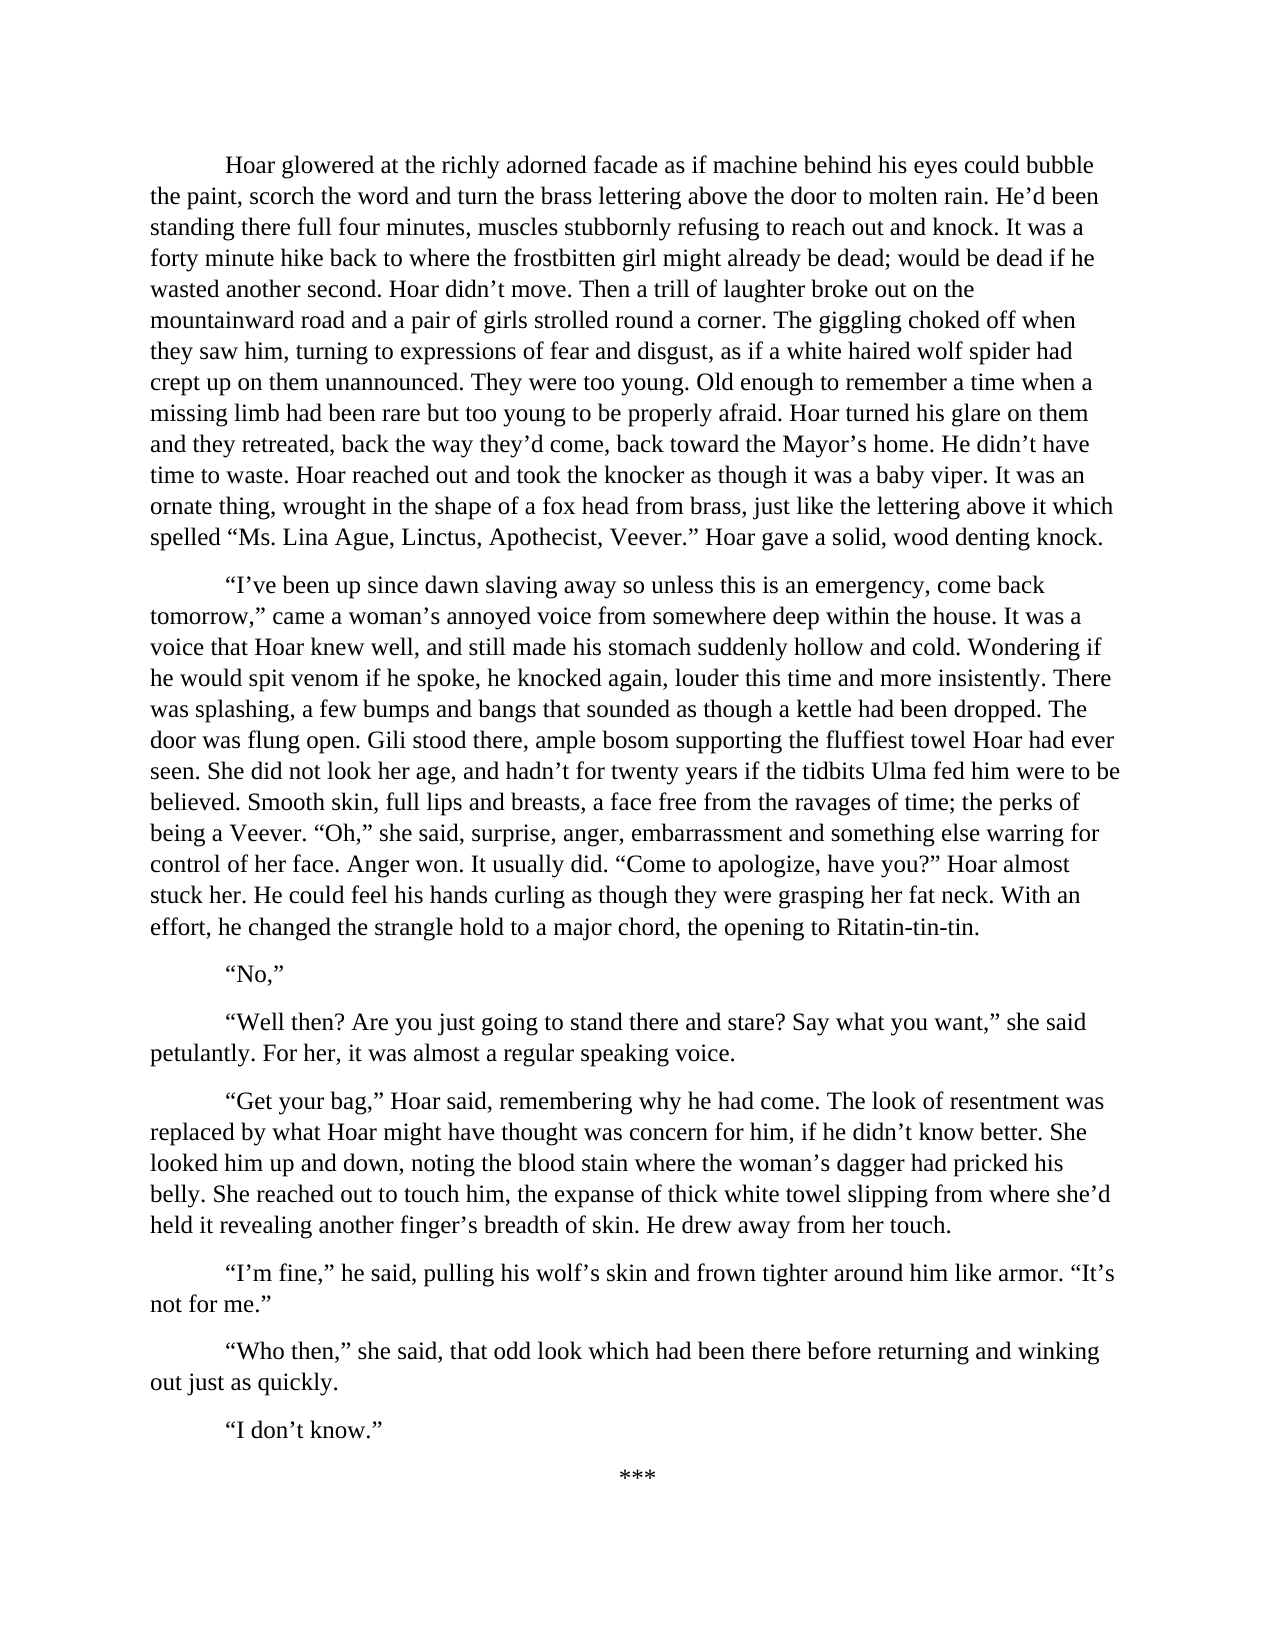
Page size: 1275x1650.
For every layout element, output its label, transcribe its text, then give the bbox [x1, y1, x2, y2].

text “Who then,” she said, that odd look which had been there before returning and winking out just as quickly. [150, 1336, 1125, 1396]
text “I’m fine,” he said, pulling his wolf’s skin and frown tighter around him like armor. “It’s not for me.” [150, 1258, 1125, 1317]
text “Get your bag,” Hoar said, remembering why he had come. The look of resentment was replaced by what Hoar might have thought was concern for him, if he didn’t know better. She looked him up and down, noting the blood stain where the woman’s dagger had pricked his belly. She reached out to touch him, the expanse of thick white towel slipping from where she’d held it revealing another finger’s breadth of skin. He drew away from her touch. [150, 1086, 1125, 1239]
text “No,” [150, 959, 1125, 988]
text “I’ve been up since dawn slaving away so unless this is an emergency, come back tomorrow,” came a woman’s annoyed voice from somewhere deep within the house. It was a voice that Hoar knew well, and still made his stomach suddenly hollow and cold. Wondering if he would spit venom if he spoke, he knocked again, louder this time and more insistently. There was splashing, a few bumps and bangs that sounded as though a kettle had been dropped. The door was flung open. Gili stood there, ample bosom supporting the fluffiest towel Hoar had ever seen. She did not look her age, and hadn’t for twenty years if the tidbits Ulma fed him were to be believed. Smooth skin, full lips and breasts, a face free from the ravages of time; the perks of being a Veever. “Oh,” she said, surprise, anger, embarrassment and something else warring for control of her face. Anger won. It usually did. “Come to apologize, have you?” Hoar almost stuck her. He could feel his hands curling as though they were grasping her fat neck. With an effort, he changed the strangle hold to a major chord, the opening to Ritatin-tin-tin. [150, 570, 1125, 940]
text “I don’t know.” [150, 1415, 1125, 1444]
text “Well then? Are you just going to stand there and stare? Say what you want,” she said petulantly. For her, it was almost a regular speaking voice. [150, 1007, 1125, 1067]
text Hoar glowered at the richly adorned facade as if machine behind his eyes could bubble the paint, scorch the word and turn the brass lettering above the door to molten rain. He’d been standing there full four minutes, muscles stubbornly refusing to reach out and knock. It was a forty minute hike back to where the frostbitten girl might already be dead; would be dead if he wasted another second. Hoar didn’t move. Then a trill of laughter broke out on the mountainward road and a pair of girls strolled round a corner. The giggling choked off when they saw him, turning to expressions of fear and disgust, as if a white haired wolf spider had crept up on them unannounced. They were too young. Old enough to remember a time when a missing limb had been rare but too young to be properly afraid. Hoar turned his glare on them and they retreated, back the way they’d come, back toward the Mayor’s home. He didn’t have time to waste. Hoar reached out and took the knocker as though it was a baby viper. It was an ornate thing, wrought in the shape of a fox head from brass, just like the lettering above it which spelled “Ms. Lina Ague, Linctus, Apothecist, Veever.” Hoar gave a solid, wood denting knock. [150, 150, 1125, 551]
text *** [150, 1463, 1125, 1492]
